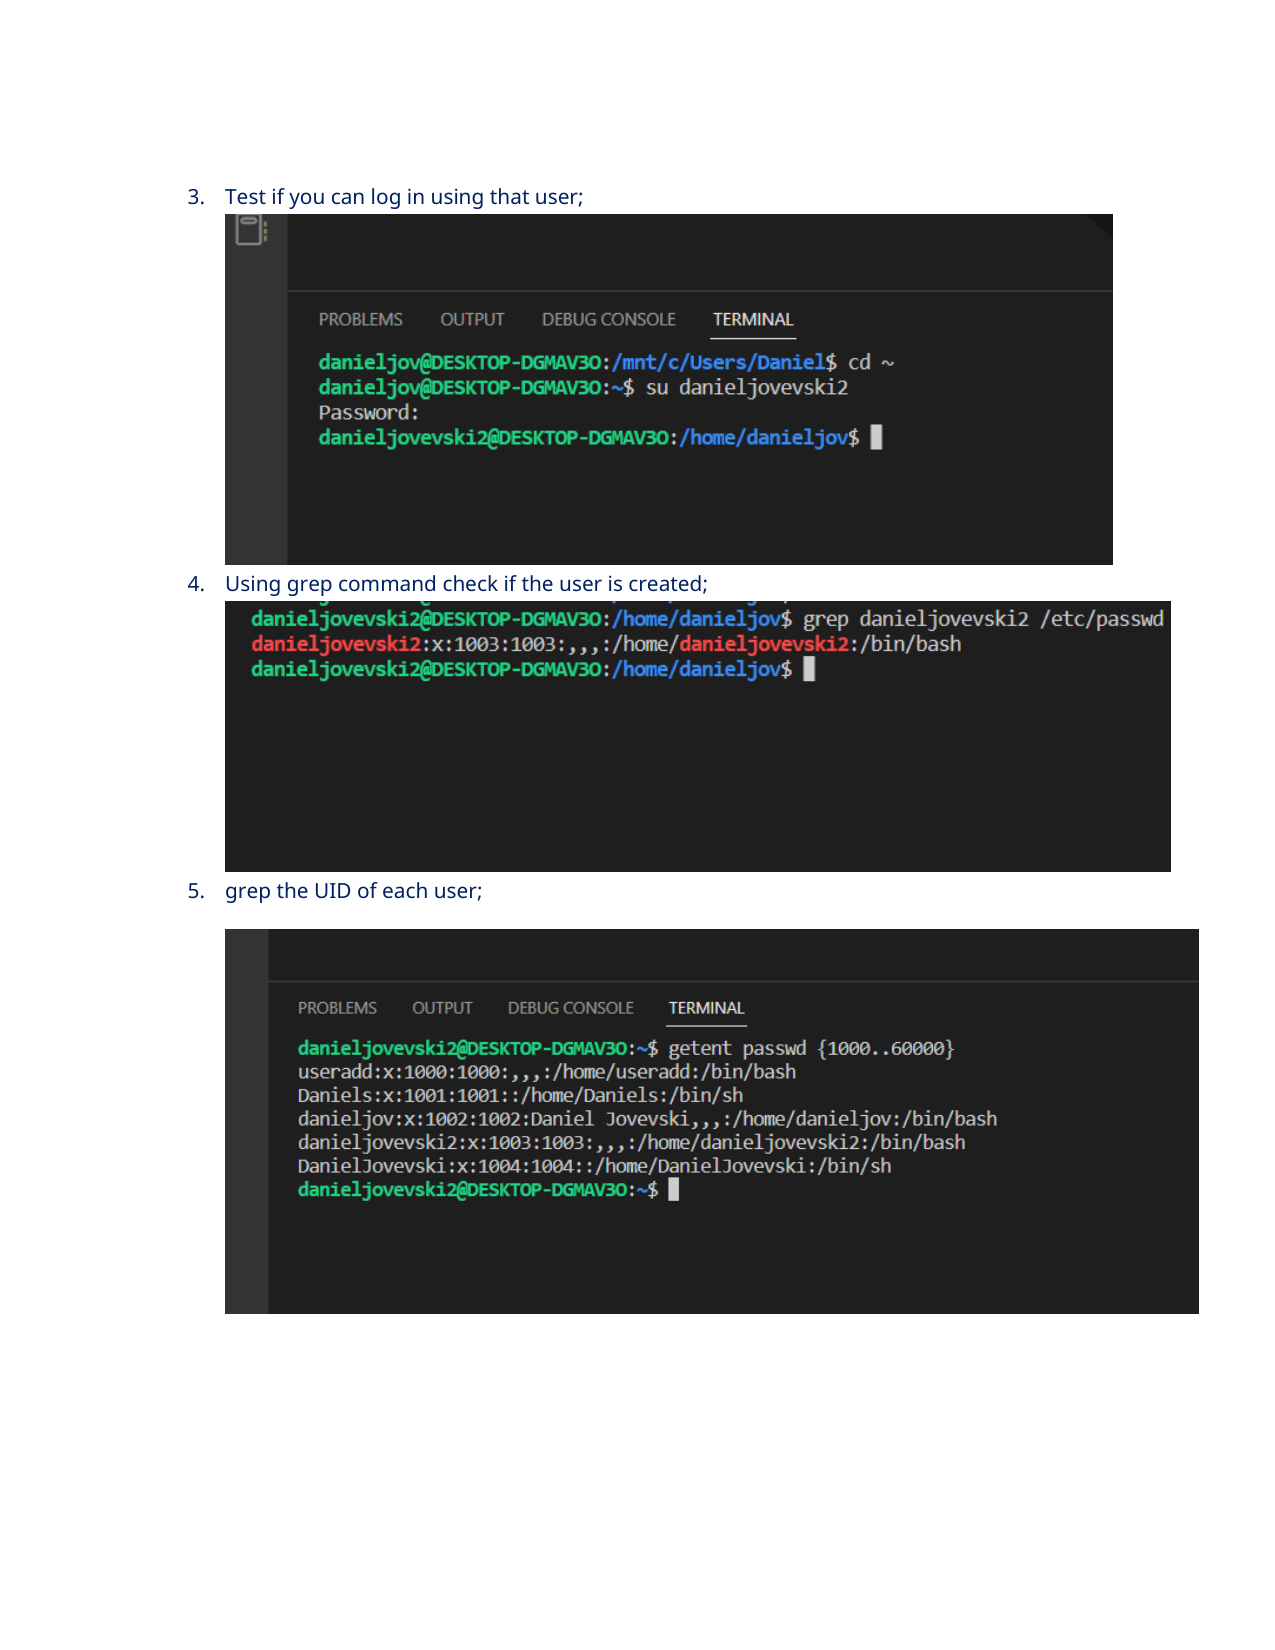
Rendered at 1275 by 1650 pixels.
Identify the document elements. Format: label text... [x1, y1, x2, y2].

picture [225, 214, 1113, 565]
list grep the UID of each user; [187, 876, 1125, 905]
picture [225, 601, 1171, 872]
list Test if you can log in using that user; [187, 182, 1125, 211]
picture [225, 929, 1199, 1314]
